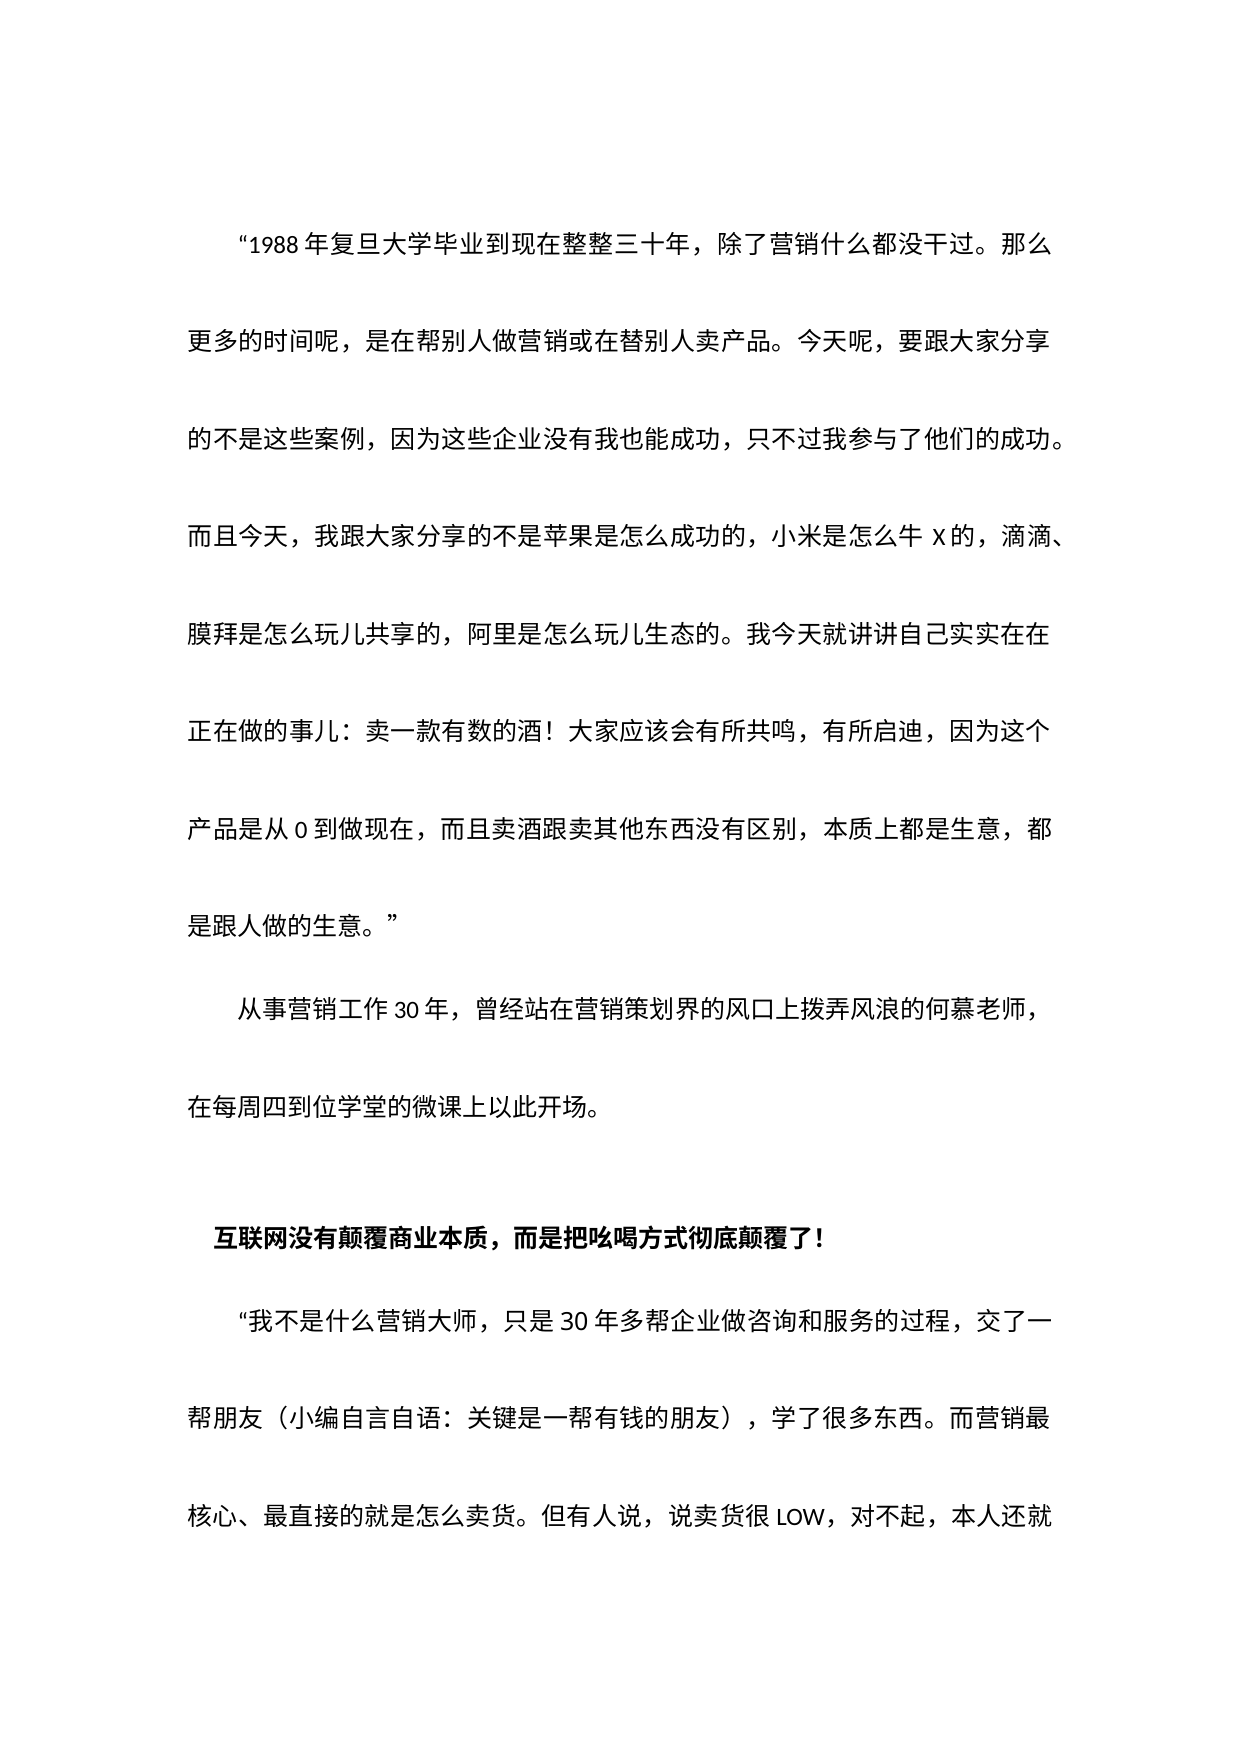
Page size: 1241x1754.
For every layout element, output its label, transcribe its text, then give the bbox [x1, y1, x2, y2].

text 从事营销工作30年，曾经站在营销策划界的风口上拨弄风浪的何慕老师，在每周四到位学堂的微课上以此开场。 [187, 975, 1053, 1138]
text 互联网没有颠覆商业本质，而是把吆喝方式彻底颠覆了！ [187, 1204, 1053, 1269]
text “1988年复旦大学毕业到现在整整三十年，除了营销什么都没干过。那么更多的时间呢，是在帮别人做营销或在替别人卖产品。今天呢，要跟大家分享的不是这些案例，因为这些企业没有我也能成功，只不过我参与了他们的成功。而且今天，我跟大家分享的不是苹果是怎么成功的，小米是怎么牛X的，滴滴、膜拜是怎么玩儿共享的，阿里是怎么玩儿生态的。我今天就讲讲自己实实在在正在做的事儿：卖一款有数的酒！大家应该会有所共鸣，有所启迪，因为这个产品是从0到做现在，而且卖酒跟卖其他东西没有区别，本质上都是生意，都是跟人做的生意。” [187, 210, 1053, 957]
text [187, 1287, 1053, 1547]
